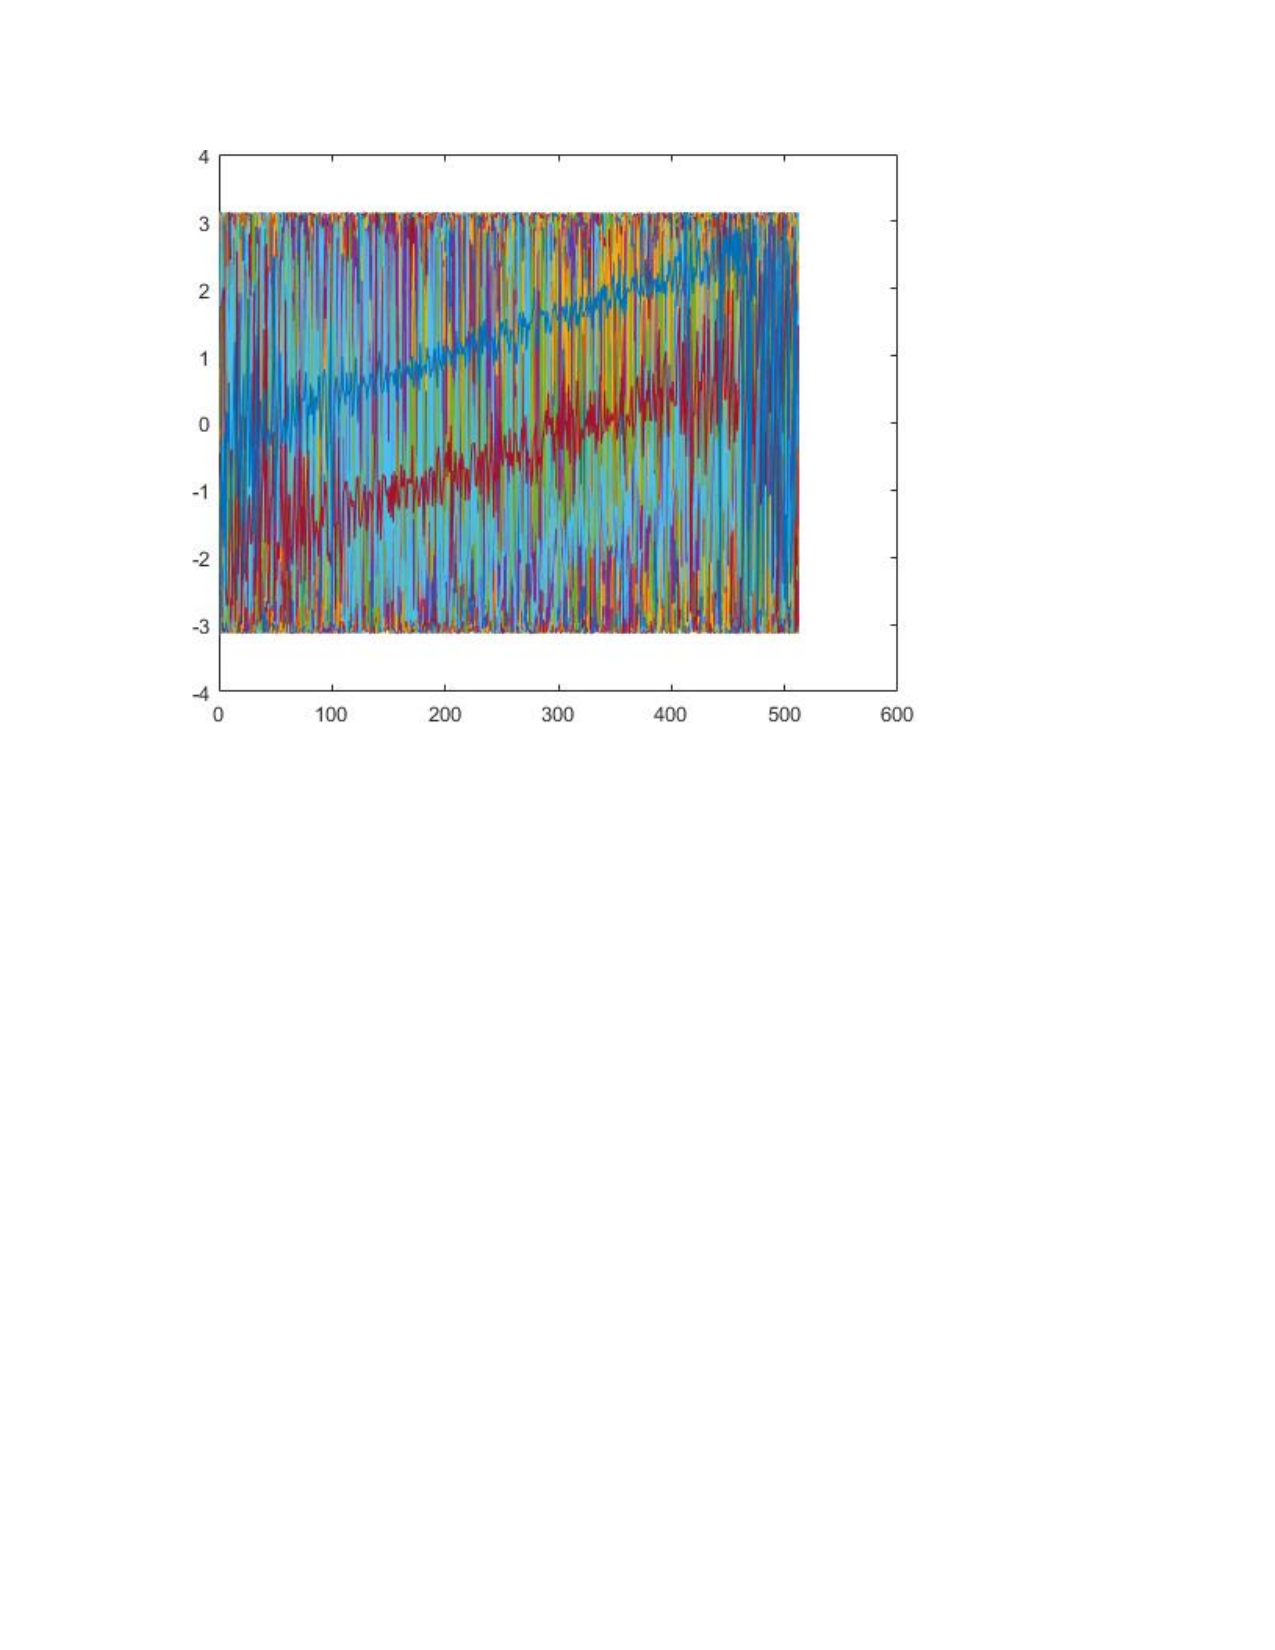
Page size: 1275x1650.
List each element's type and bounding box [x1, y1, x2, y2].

picture [187, 150, 919, 723]
